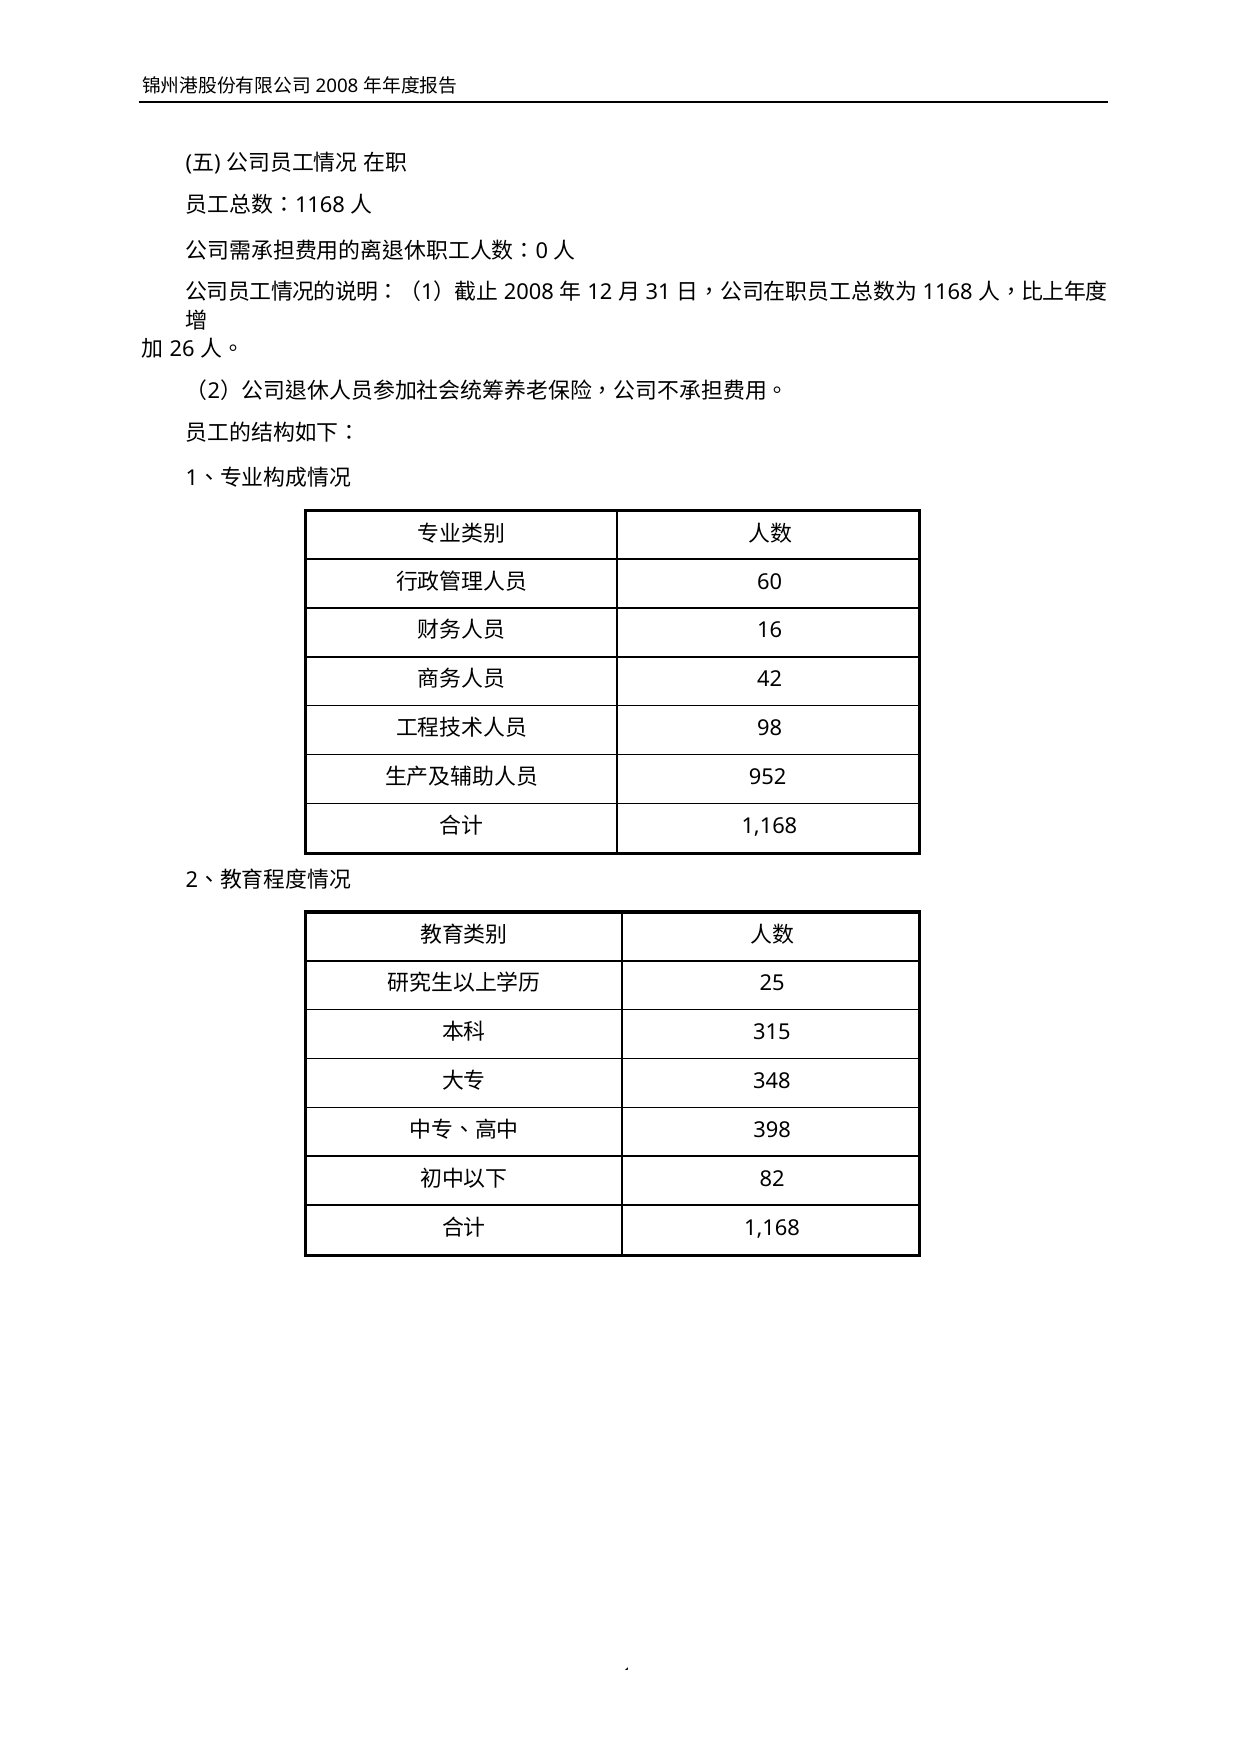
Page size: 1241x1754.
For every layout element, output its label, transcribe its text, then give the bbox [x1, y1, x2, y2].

table_cell 315 [623, 1010, 918, 1058]
table_cell 合计 [307, 1206, 621, 1254]
table_cell 中专、高中 [307, 1108, 621, 1155]
table_cell 398 [623, 1108, 918, 1155]
text 公司需承担费用的离退休职工人数：0 人 [185, 235, 1119, 264]
table_header 人数 [623, 914, 918, 960]
text 加 26 人。 [142, 334, 1119, 362]
table_cell 98 [618, 706, 918, 753]
table_header 教育类别 [307, 914, 621, 960]
table_cell 1,168 [623, 1206, 918, 1254]
table_cell 财务人员 [307, 609, 616, 656]
table_cell 生产及辅助人员 [307, 755, 616, 802]
table_cell 25 [623, 962, 918, 1009]
text (五) 公司员工情况 在职员工总数：1168 人 [185, 147, 412, 219]
table_cell 本科 [307, 1010, 621, 1058]
table_header 人数 [618, 512, 918, 558]
table_cell 42 [618, 658, 918, 705]
table_cell 952 [618, 755, 918, 802]
text （2）公司退休人员参加社会统筹养老保险，公司不承担费用。 员工的结构如下： [185, 374, 789, 447]
table_cell 82 [623, 1157, 918, 1204]
text 1、专业构成情况 [185, 462, 1119, 492]
table_header 专业类别 [307, 512, 616, 558]
text 公司员工情况的说明：（1）截止 2008 年 12 月 31 日，公司在职员工总数为 1168 人，比上年度增 [185, 277, 1119, 334]
table_cell 工程技术人员 [307, 706, 616, 753]
table_cell 1,168 [618, 804, 918, 852]
table_cell 16 [618, 609, 918, 656]
table_cell 商务人员 [307, 658, 616, 705]
table_cell 合计 [307, 804, 616, 852]
table_cell 348 [623, 1059, 918, 1106]
table_cell 行政管理人员 [307, 560, 616, 607]
text 2、教育程度情况 [185, 864, 1119, 894]
table_cell 大专 [307, 1059, 621, 1106]
table_cell 初中以下 [307, 1157, 621, 1204]
table_cell 60 [618, 560, 918, 607]
table_cell 研究生以上学历 [307, 962, 621, 1009]
